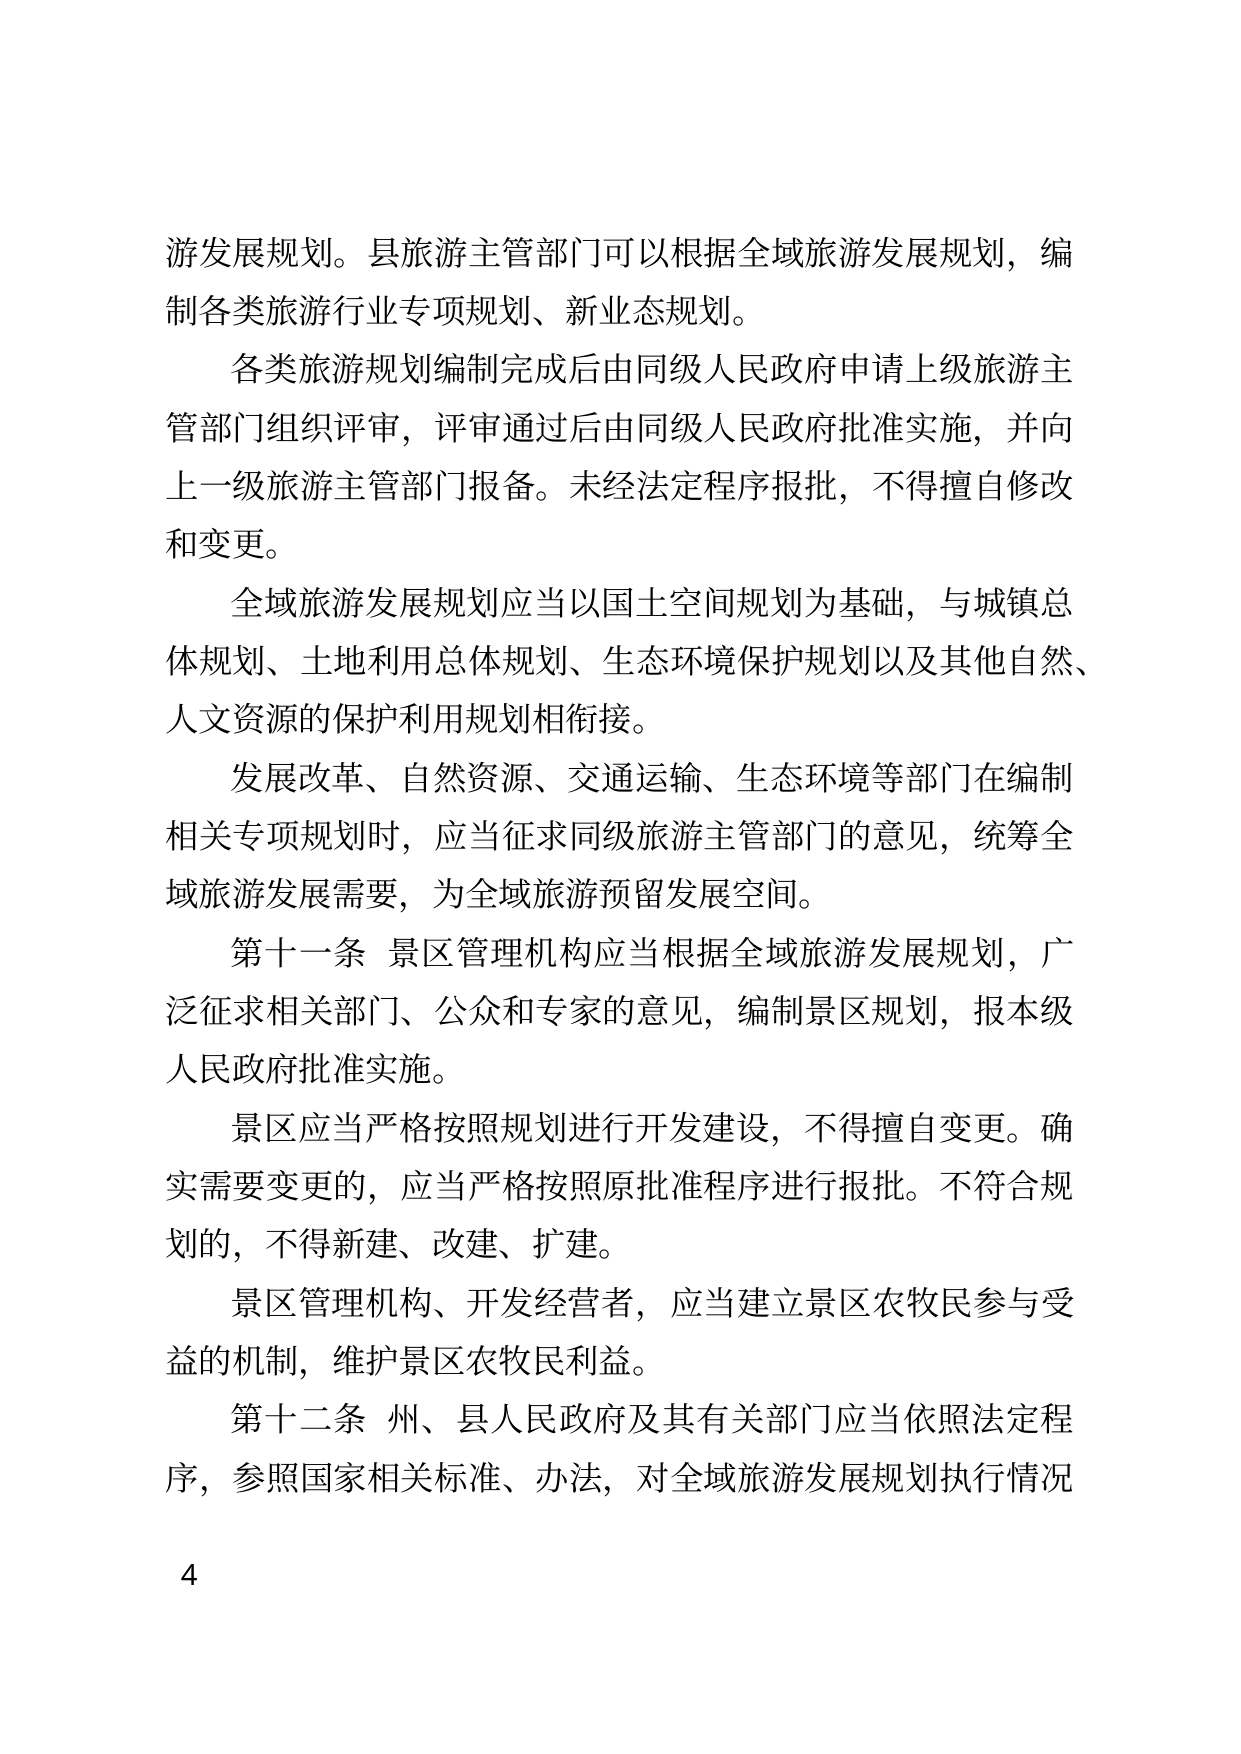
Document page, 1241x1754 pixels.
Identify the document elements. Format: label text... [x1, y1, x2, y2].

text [165, 218, 1075, 335]
text 各类旅游规划编制完成后由同级人民政府申请上级旅游主管部门组织评审，评审通过后由同级人民政府批准实施，并向上一级旅游主管部门报备。未经法定程序报批，不得擅自修改和变更。 [165, 335, 1075, 568]
text 发展改革、自然资源、交通运输、生态环境等部门在编制相关专项规划时，应当征求同级旅游主管部门的意见，统筹全域旅游发展需要，为全域旅游预留发展空间。 [165, 743, 1075, 918]
text 第十一条 景区管理机构应当根据全域旅游发展规划，广泛征求相关部门、公众和专家的意见，编制景区规划，报本级人民政府批准实施。 [165, 918, 1075, 1093]
text 景区管理机构、开发经营者，应当建立景区农牧民参与受益的机制，维护景区农牧民利益。 [165, 1268, 1075, 1385]
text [165, 1385, 1075, 1502]
text 景区应当严格按照规划进行开发建设，不得擅自变更。确实需要变更的，应当严格按照原批准程序进行报批。不符合规划的，不得新建、改建、扩建。 [165, 1093, 1075, 1268]
text 全域旅游发展规划应当以国土空间规划为基础，与城镇总体规划、土地利用总体规划、生态环境保护规划以及其他自然、人文资源的保护利用规划相衔接。 [165, 568, 1075, 743]
